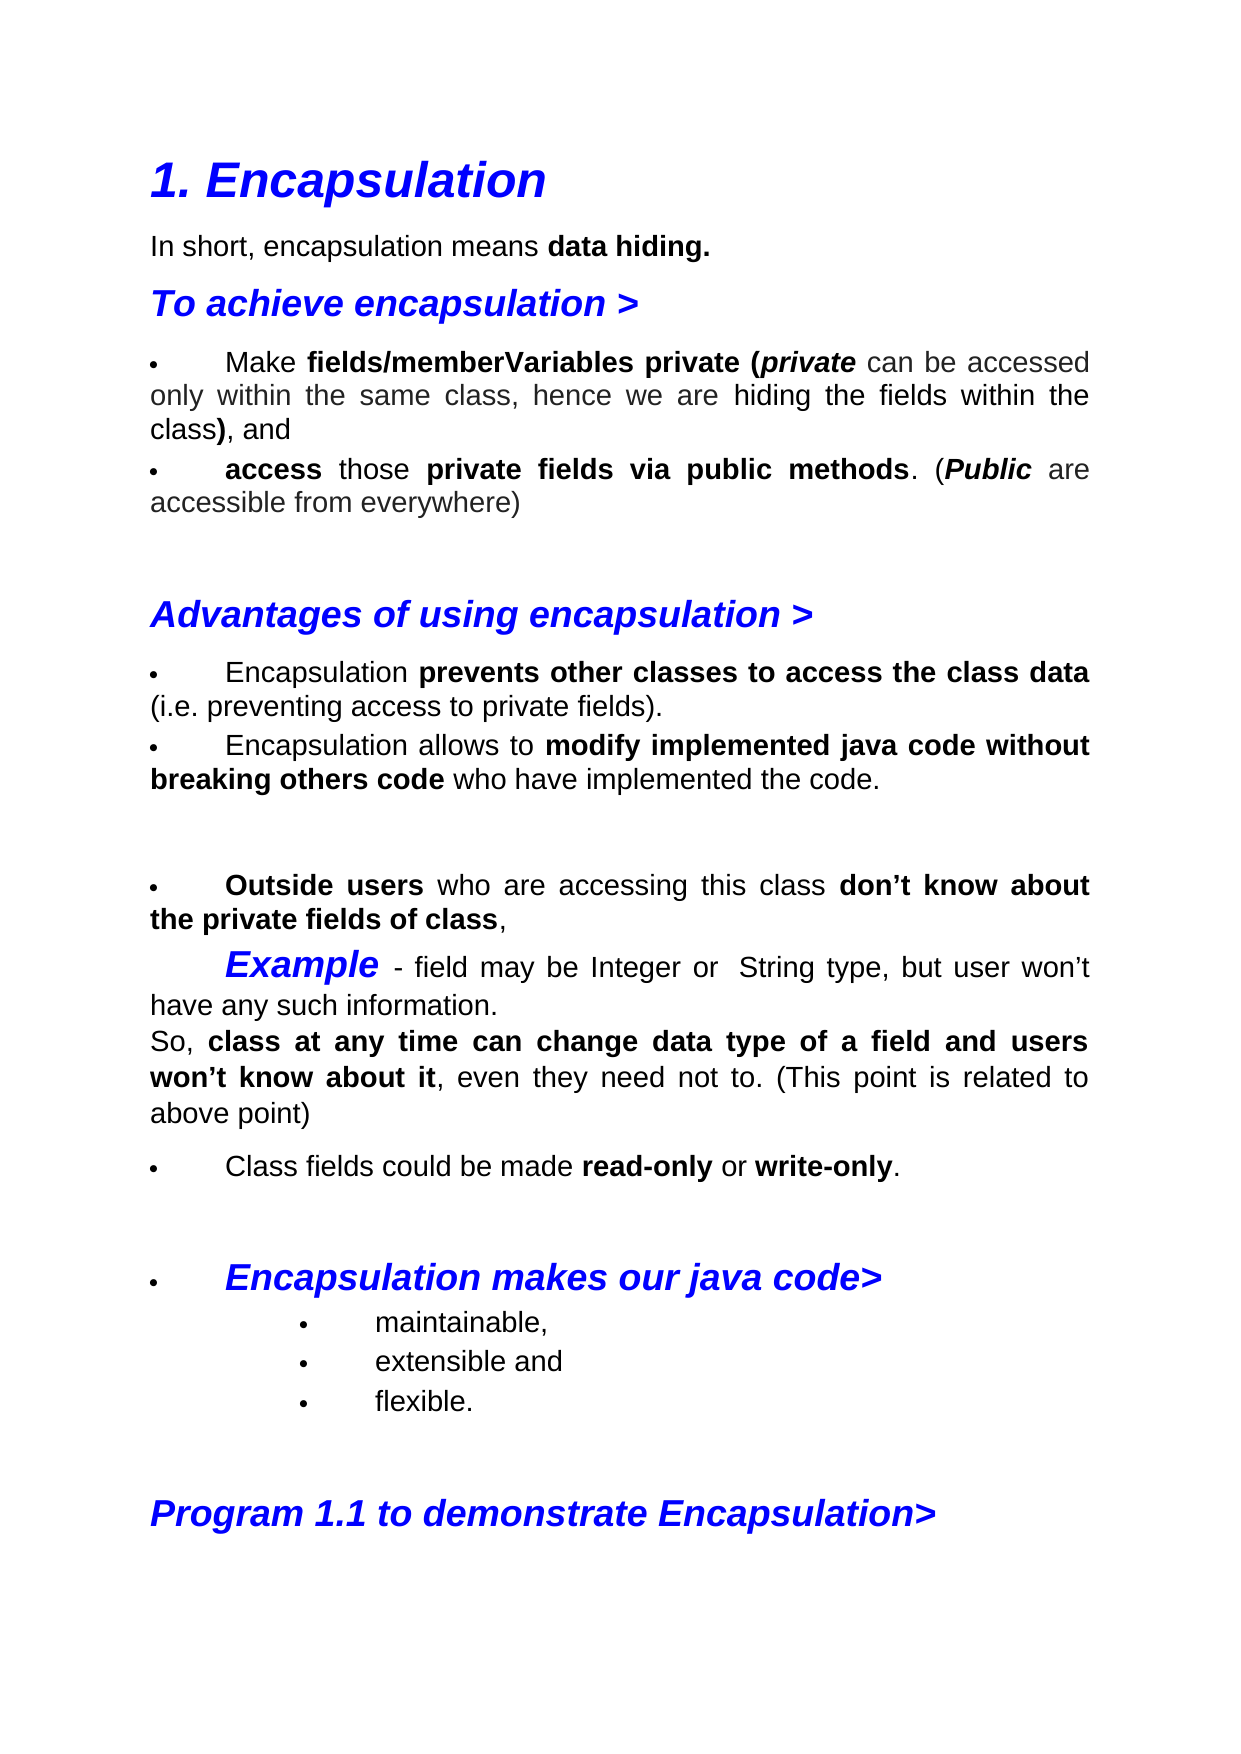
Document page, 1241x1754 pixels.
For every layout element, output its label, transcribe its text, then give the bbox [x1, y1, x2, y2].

list maintainable, [300, 1305, 1090, 1338]
text Advantages of using encapsulation > [150, 592, 1090, 635]
text 1. Encapsulation [150, 150, 1090, 207]
text Program 1.1 to demonstrate Encapsulation> [150, 1491, 1090, 1534]
list Outside users who are accessing this class don’t know about the private fields of class, [150, 868, 1090, 936]
list Encapsulation prevents other classes to access the class data (i.e. preventing access to private fields). [150, 655, 1090, 722]
list flexible. [300, 1384, 1090, 1418]
list Make fields/memberVariables private (private can be accessed only within the same class, hence we are hiding the fields within the class), and [150, 345, 1090, 445]
text To achieve encapsulation > [150, 282, 1090, 325]
text In short, encapsulation means data hiding. [150, 229, 1090, 262]
list access those private fields via public methods. (Public are accessible from everywhere) [150, 452, 1090, 519]
list Encapsulation allows to modify implemented java code without breaking others code who have implemented the code. [150, 728, 1090, 795]
list extensible and [300, 1344, 1090, 1378]
text Example - field may be Integer or String type, but user won’t have any such information. [150, 942, 1090, 1021]
list Encapsulation makes our java code> [150, 1255, 1090, 1298]
text So, class at any time can change data type of a field and users won’t know about it, even they need not to. (This point is related to above point) [150, 1024, 1090, 1129]
list Class fields could be made read-only or write-only. [150, 1149, 1090, 1182]
